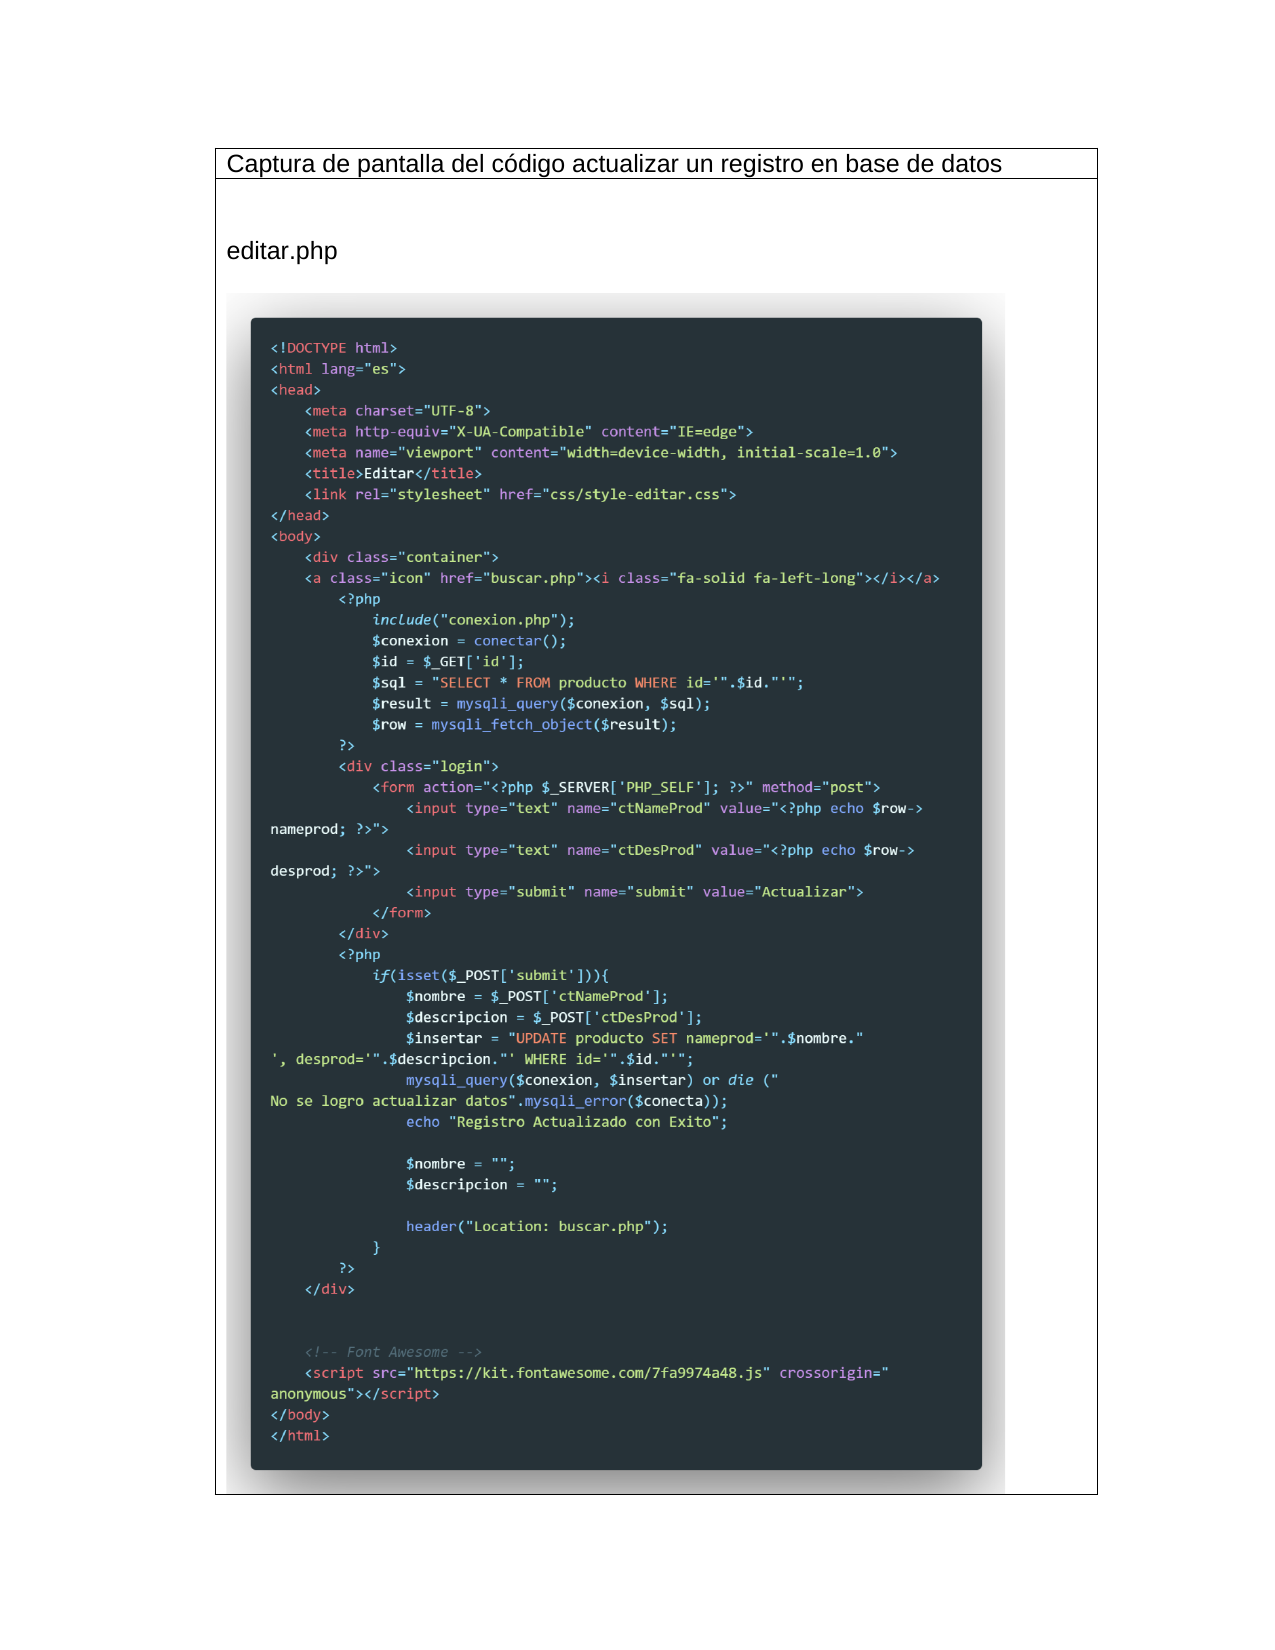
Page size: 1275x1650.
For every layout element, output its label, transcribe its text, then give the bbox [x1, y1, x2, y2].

table_cell editar.php [216, 179, 1097, 1493]
table_cell Captura de pantalla del código actualizar un registro en base de datos [216, 149, 1097, 177]
picture [226, 293, 1006, 1494]
